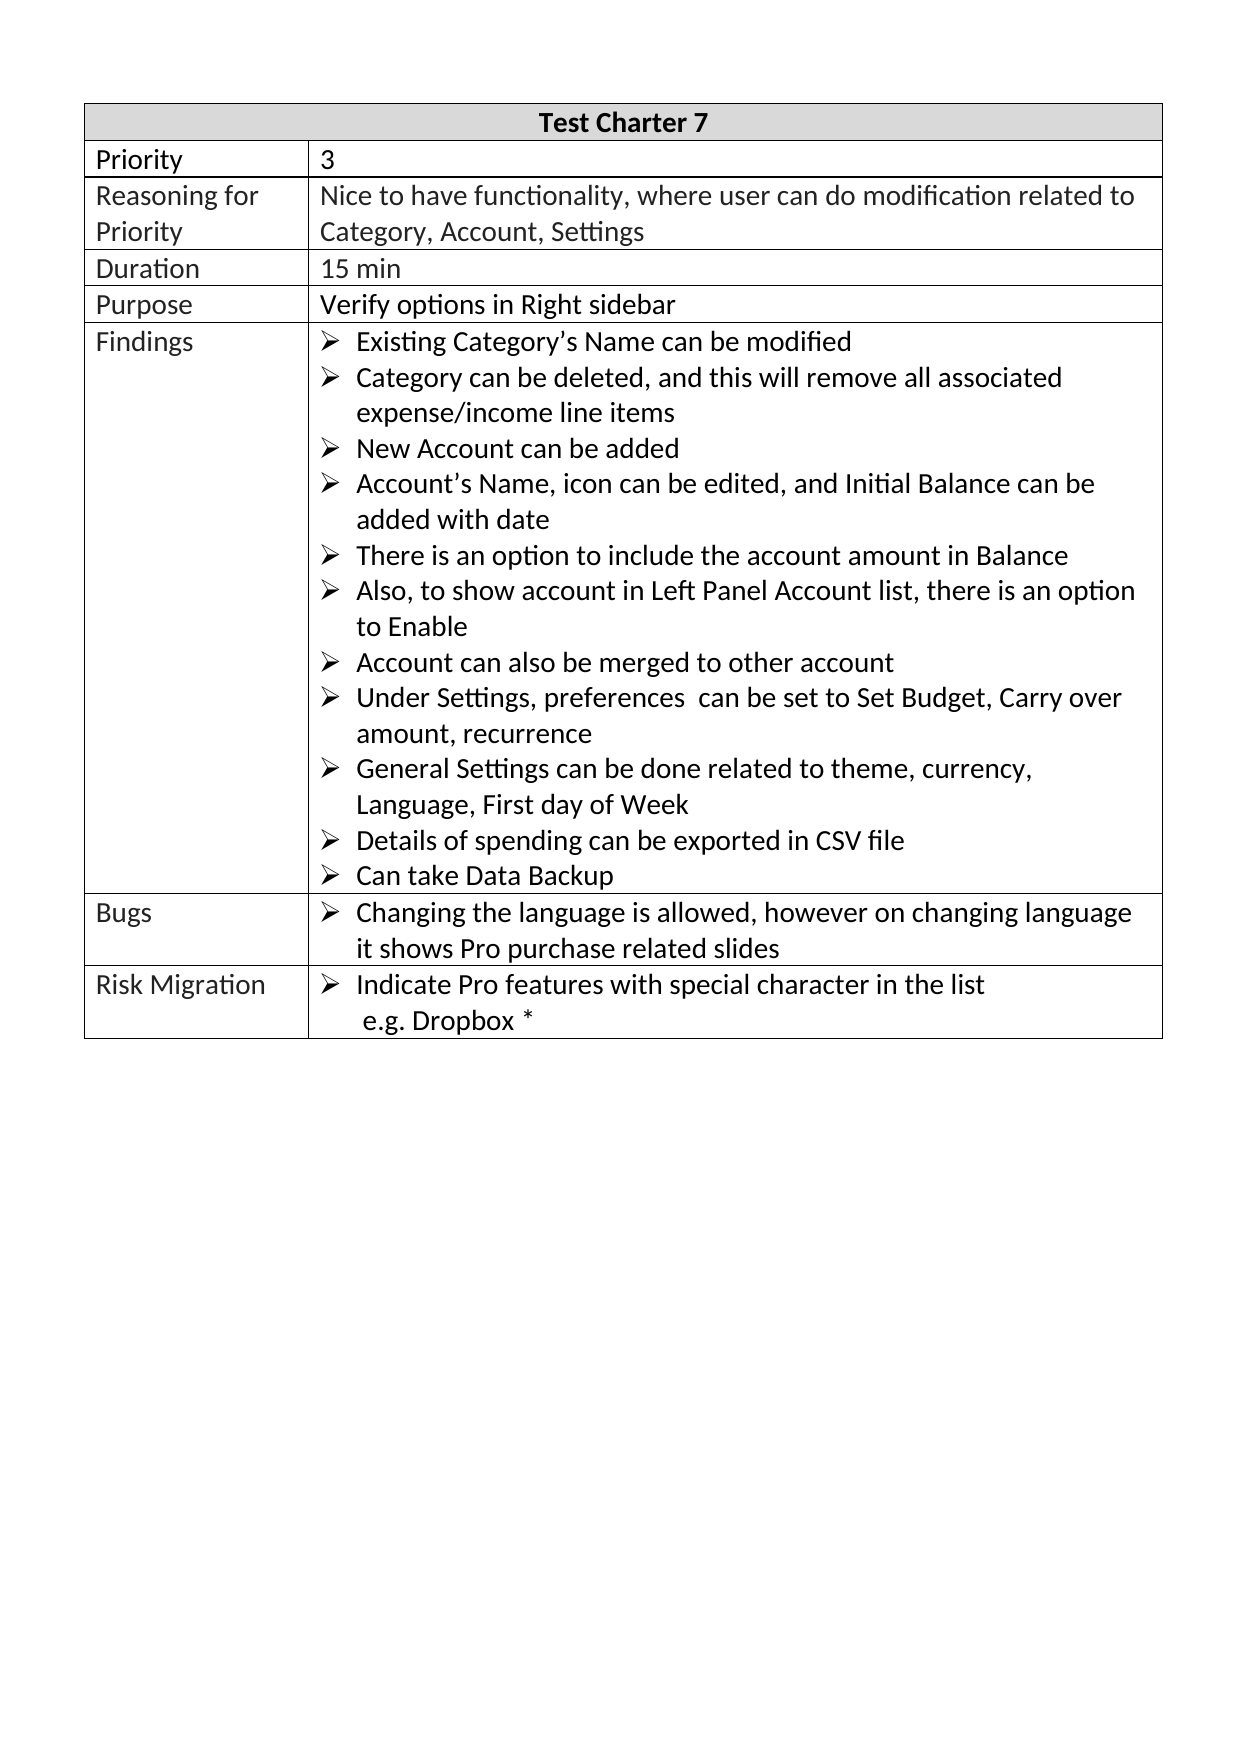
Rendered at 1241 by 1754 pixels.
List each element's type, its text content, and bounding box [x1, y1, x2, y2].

table_cell Purpose [85, 286, 308, 322]
table_cell Verify options in Right sidebar [309, 286, 1162, 322]
table_cell Priority [85, 141, 308, 176]
table_cell Existing Category’s Name can be modified Category can be deleted, and this will remove all associated expense/income line items New Account can be added Account’s Name, icon can be edited, and Initial Balance can be added with date There is an option to include the account amount in Balance Also, to show account in Left Panel Account list, there is an option to Enable Account can also be merged to other account Under Settings, preferences can be set to Set Budget, Carry over amount, recurrence General Settings can be done related to theme, currency, Language, First day of Week Details of spending can be exported in CSV file Can take Data Backup [309, 323, 1162, 893]
table_cell Findings [85, 323, 308, 893]
table_cell Nice to have functionality, where user can do modification related to Category, Account, Settings [309, 178, 1162, 249]
table_cell Changing the language is allowed, however on changing language it shows Pro purchase related slides [309, 894, 1162, 965]
table_cell 3 [309, 141, 1162, 176]
table_cell Risk Migration [85, 966, 308, 1038]
table_cell Bugs [85, 894, 308, 965]
table_cell Indicate Pro features with special character in the list e.g. Dropbox * [309, 966, 1162, 1038]
table_cell 15 min [309, 250, 1162, 285]
table_cell Test Charter 7 [85, 104, 1162, 140]
table_cell Reasoning for Priority [85, 178, 308, 249]
table_cell Duration [85, 250, 308, 285]
